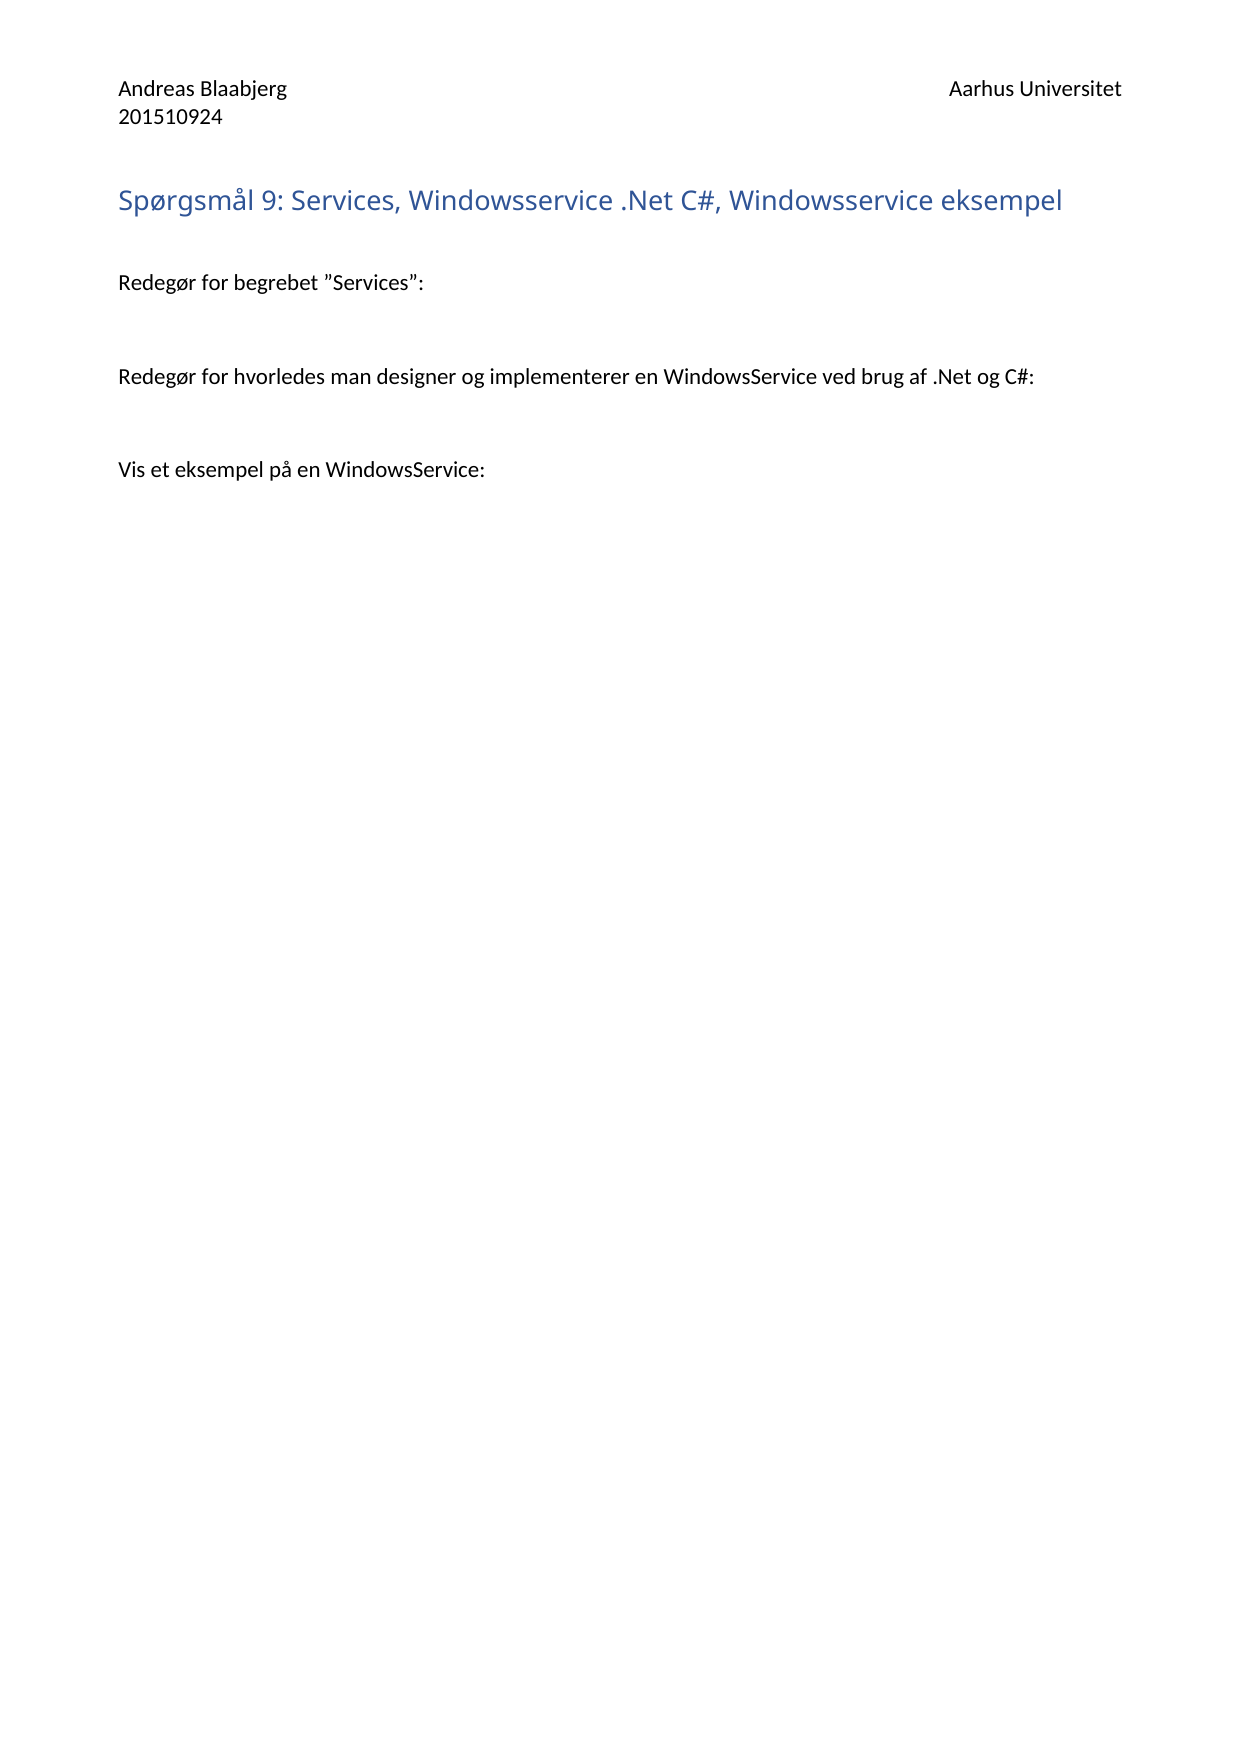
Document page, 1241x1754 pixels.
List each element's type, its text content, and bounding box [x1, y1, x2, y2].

text Vis et eksempel på en WindowsService: [118, 456, 1122, 483]
text Redegør for hvorledes man designer og implementerer en WindowsService ved brug af .Net og C#: [118, 362, 1122, 390]
text Redegør for begrebet ”Services”: [118, 268, 1122, 296]
subtitle Spørgsmål 9: Services, Windowsservice .Net C#, Windowsservice eksempel [118, 181, 1122, 218]
